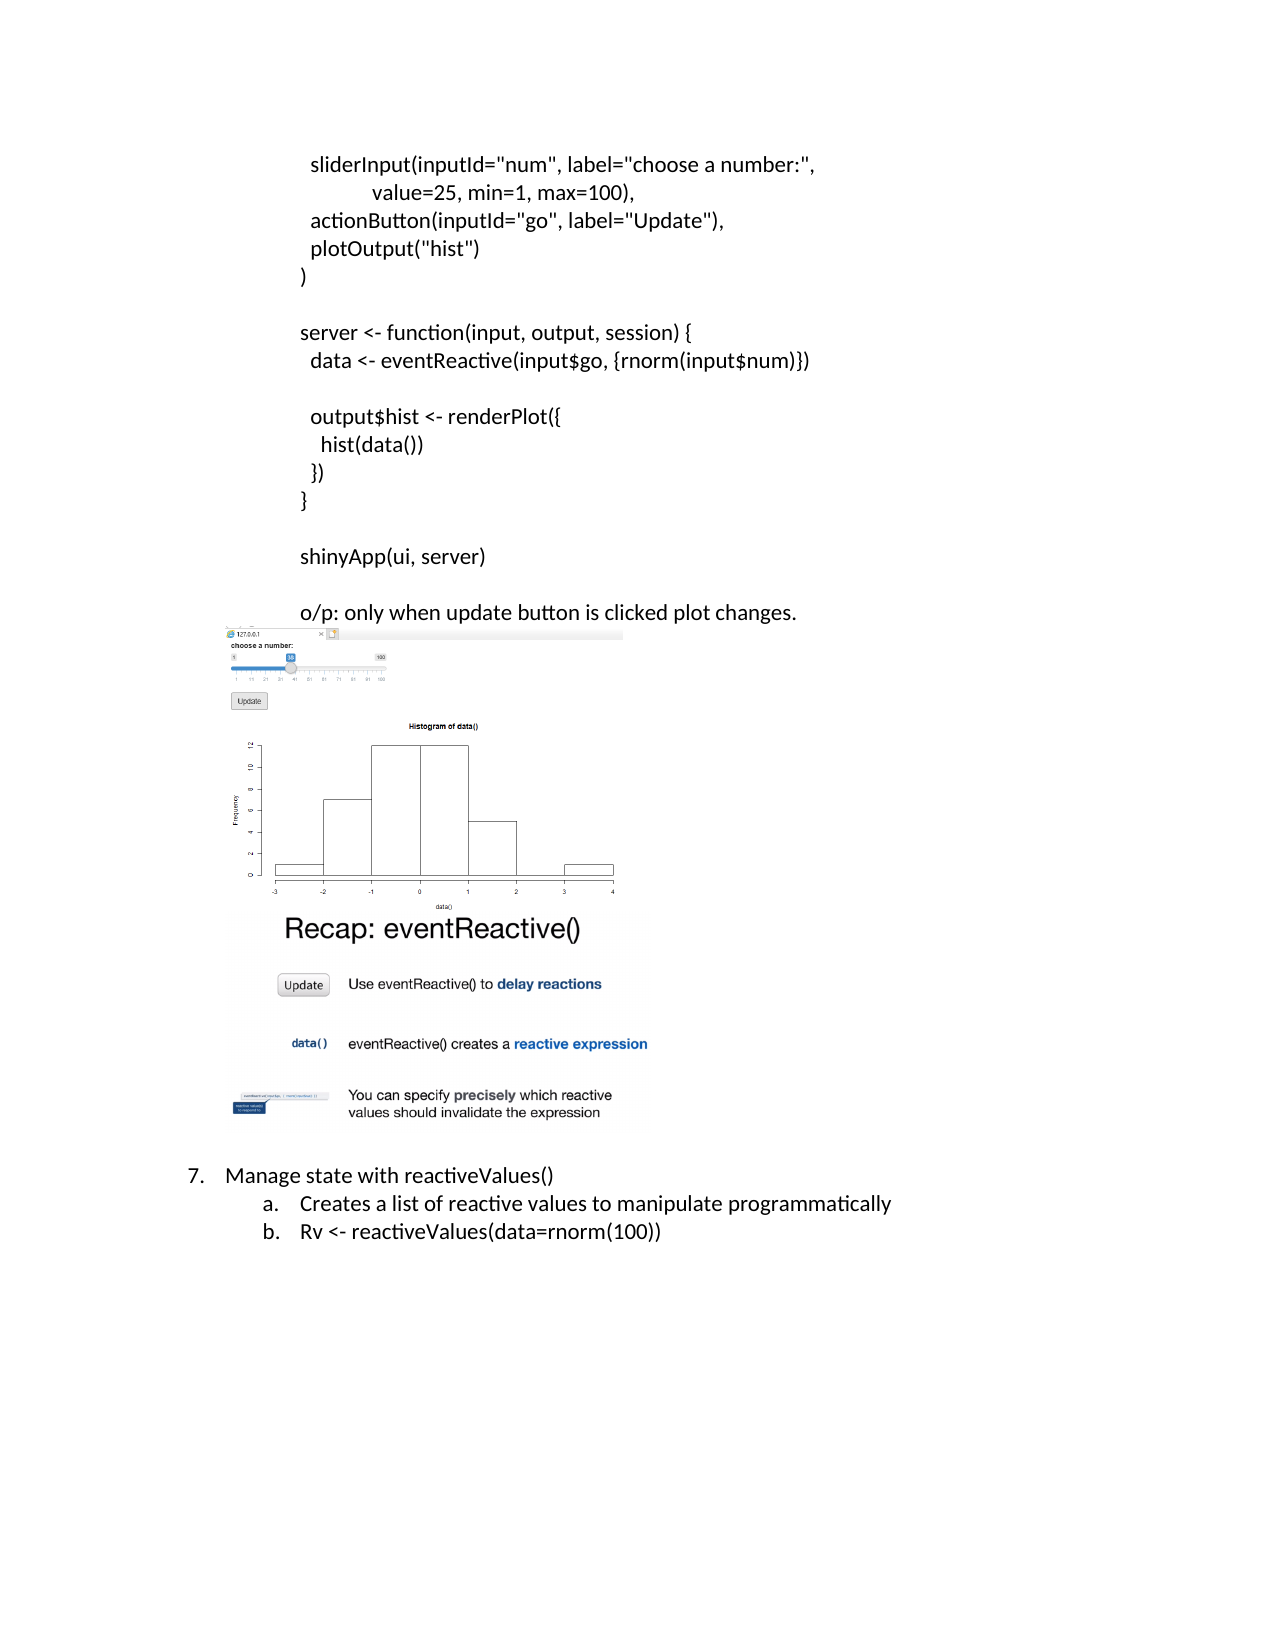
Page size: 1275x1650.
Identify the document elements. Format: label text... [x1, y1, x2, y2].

list sliderInput(inputId="num", label="choose a number:", [300, 150, 1125, 178]
list ) [300, 262, 1125, 290]
list }) [300, 458, 1125, 486]
list actionButton(inputId="go", label="Update"), [300, 206, 1125, 234]
list value=25, min=1, max=100), [300, 178, 1125, 206]
list data <- eventReactive(input$go, {rnorm(input$num)}) [300, 346, 1125, 374]
list Manage state with reactiveValues() [187, 1161, 1125, 1189]
list } [300, 486, 1125, 514]
list shinyApp(ui, server) [300, 542, 1125, 570]
list server <- function(input, output, session) { [300, 318, 1125, 346]
list o/p: only when update button is clicked plot changes. [300, 598, 1125, 626]
list Rv <- reactiveValues(data=rnorm(100)) [262, 1217, 1125, 1245]
list output$hist <- renderPlot({ [300, 402, 1125, 430]
list plotOutput("hist") [300, 234, 1125, 262]
list Creates a list of reactive values to manipulate programmatically [262, 1189, 1125, 1217]
picture [225, 626, 652, 1133]
list hist(data()) [300, 430, 1125, 458]
